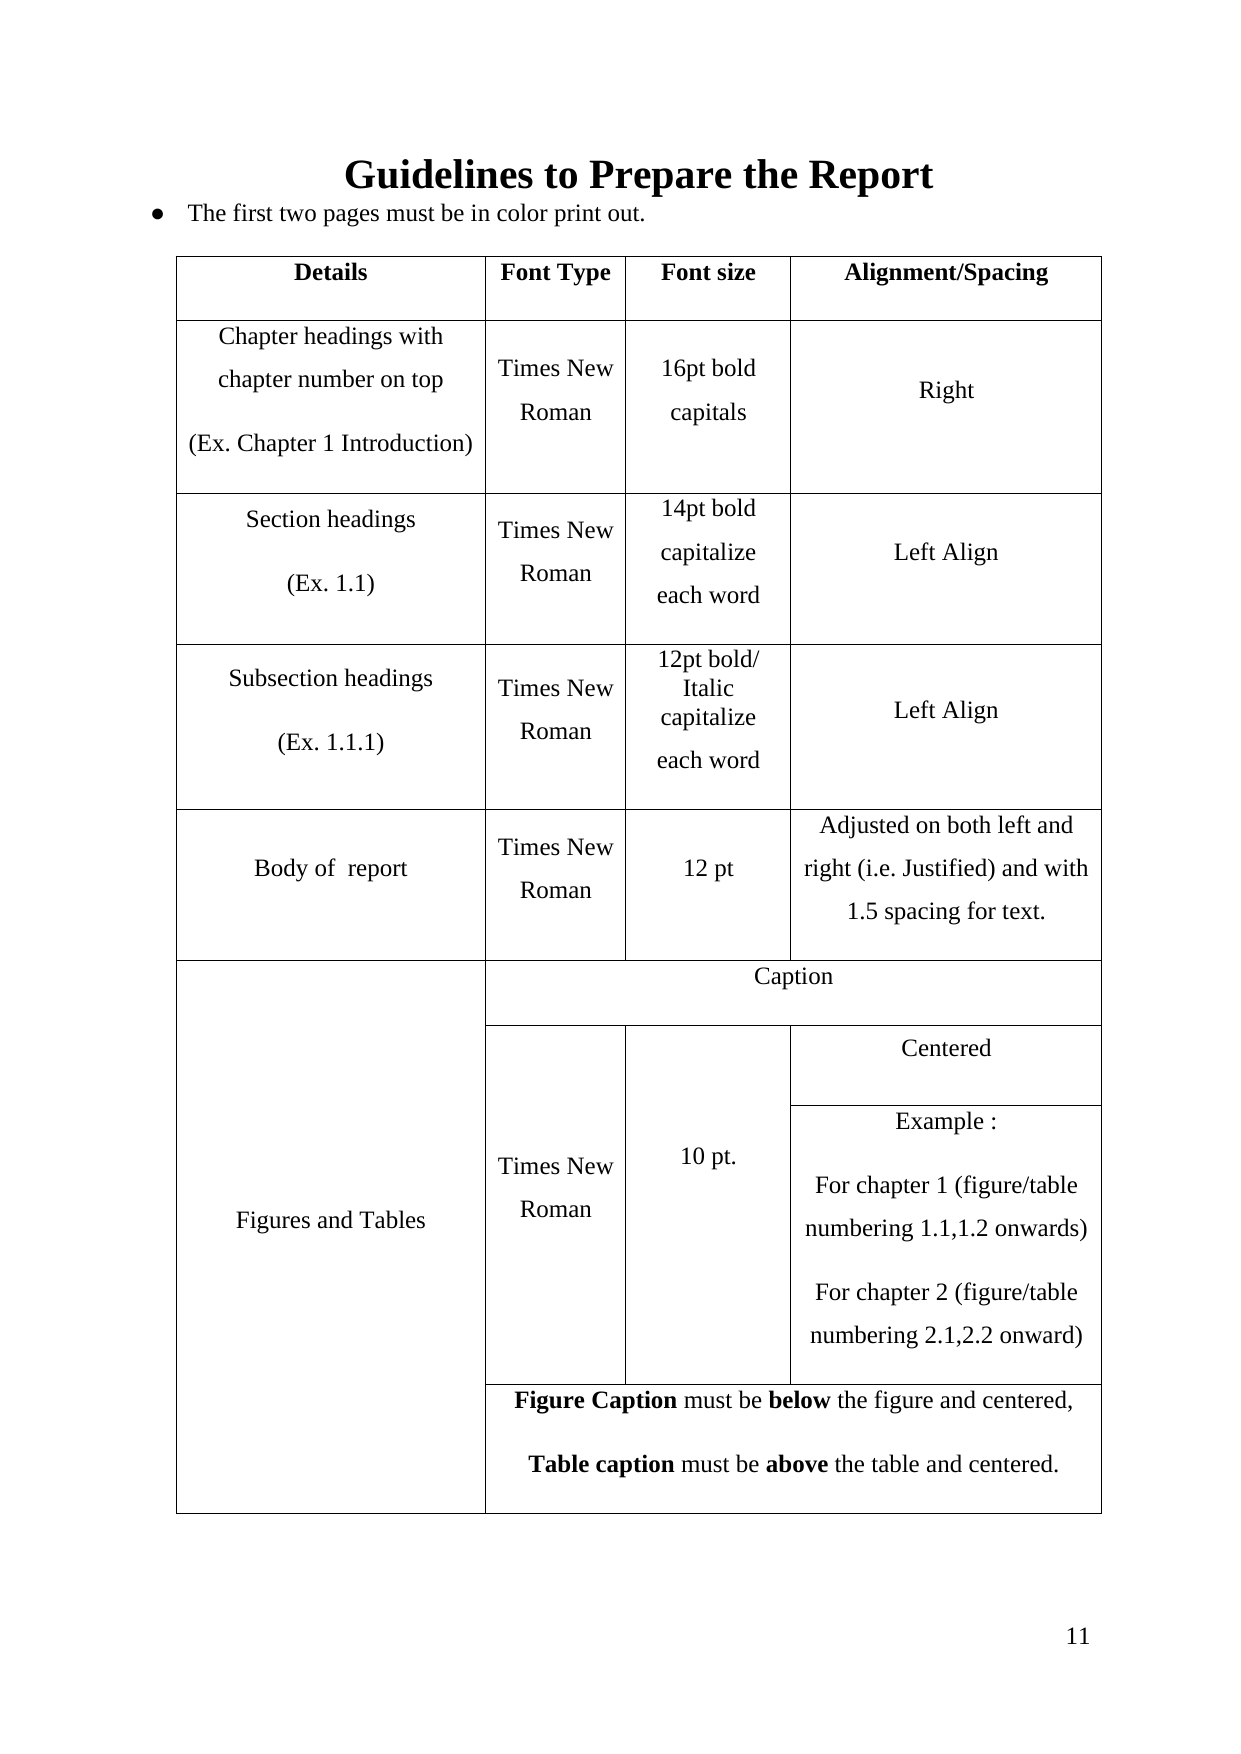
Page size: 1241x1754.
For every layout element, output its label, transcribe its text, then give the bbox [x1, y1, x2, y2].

table_header Alignment/Spacing [791, 257, 1101, 320]
table_cell Times New Roman [486, 645, 625, 809]
table_cell Figure Caption must be below the figure and centered, Table caption must be above the table and centered. [486, 1385, 1101, 1513]
text Guidelines to Prepare the Report [187, 150, 1090, 198]
table_header Details [177, 257, 485, 320]
table_cell Centered [791, 1026, 1101, 1105]
table_header Font Type [486, 257, 625, 320]
table_cell Left Align [791, 645, 1101, 809]
table_cell Figures and Tables [177, 961, 485, 1513]
table_cell Left Align [791, 494, 1101, 643]
table_cell 12 pt [626, 810, 790, 960]
table_cell Times New Roman [486, 810, 625, 960]
table_cell Section headings (Ex. 1.1) [177, 494, 485, 643]
table_cell Times New Roman [486, 1026, 625, 1384]
list The first two pages must be in color print out. [150, 198, 1090, 227]
table_cell Adjusted on both left and right (i.e. Justified) and with 1.5 spacing for text. [791, 810, 1101, 960]
table_cell Caption [486, 961, 1101, 1025]
table_cell Subsection headings (Ex. 1.1.1) [177, 645, 485, 809]
table_cell 14pt bold capitalize each word [626, 494, 790, 643]
table_cell Times New Roman [486, 321, 625, 492]
table_cell Body of report [177, 810, 485, 960]
table_cell Right [791, 321, 1101, 492]
table_cell 10 pt. [626, 1026, 790, 1384]
table_cell Example : For chapter 1 (figure/table numbering 1.1,1.2 onwards) For chapter 2 (figure/table numbering 2.1,2.2 onward) [791, 1106, 1101, 1384]
table_cell 12pt bold/ Italic capitalize each word [626, 645, 790, 809]
table_cell Chapter headings with chapter number on top (Ex. Chapter 1 Introduction) [177, 321, 485, 492]
table_header Font size [626, 257, 790, 320]
table_cell Times New Roman [486, 494, 625, 643]
table_cell 16pt bold capitals [626, 321, 790, 492]
